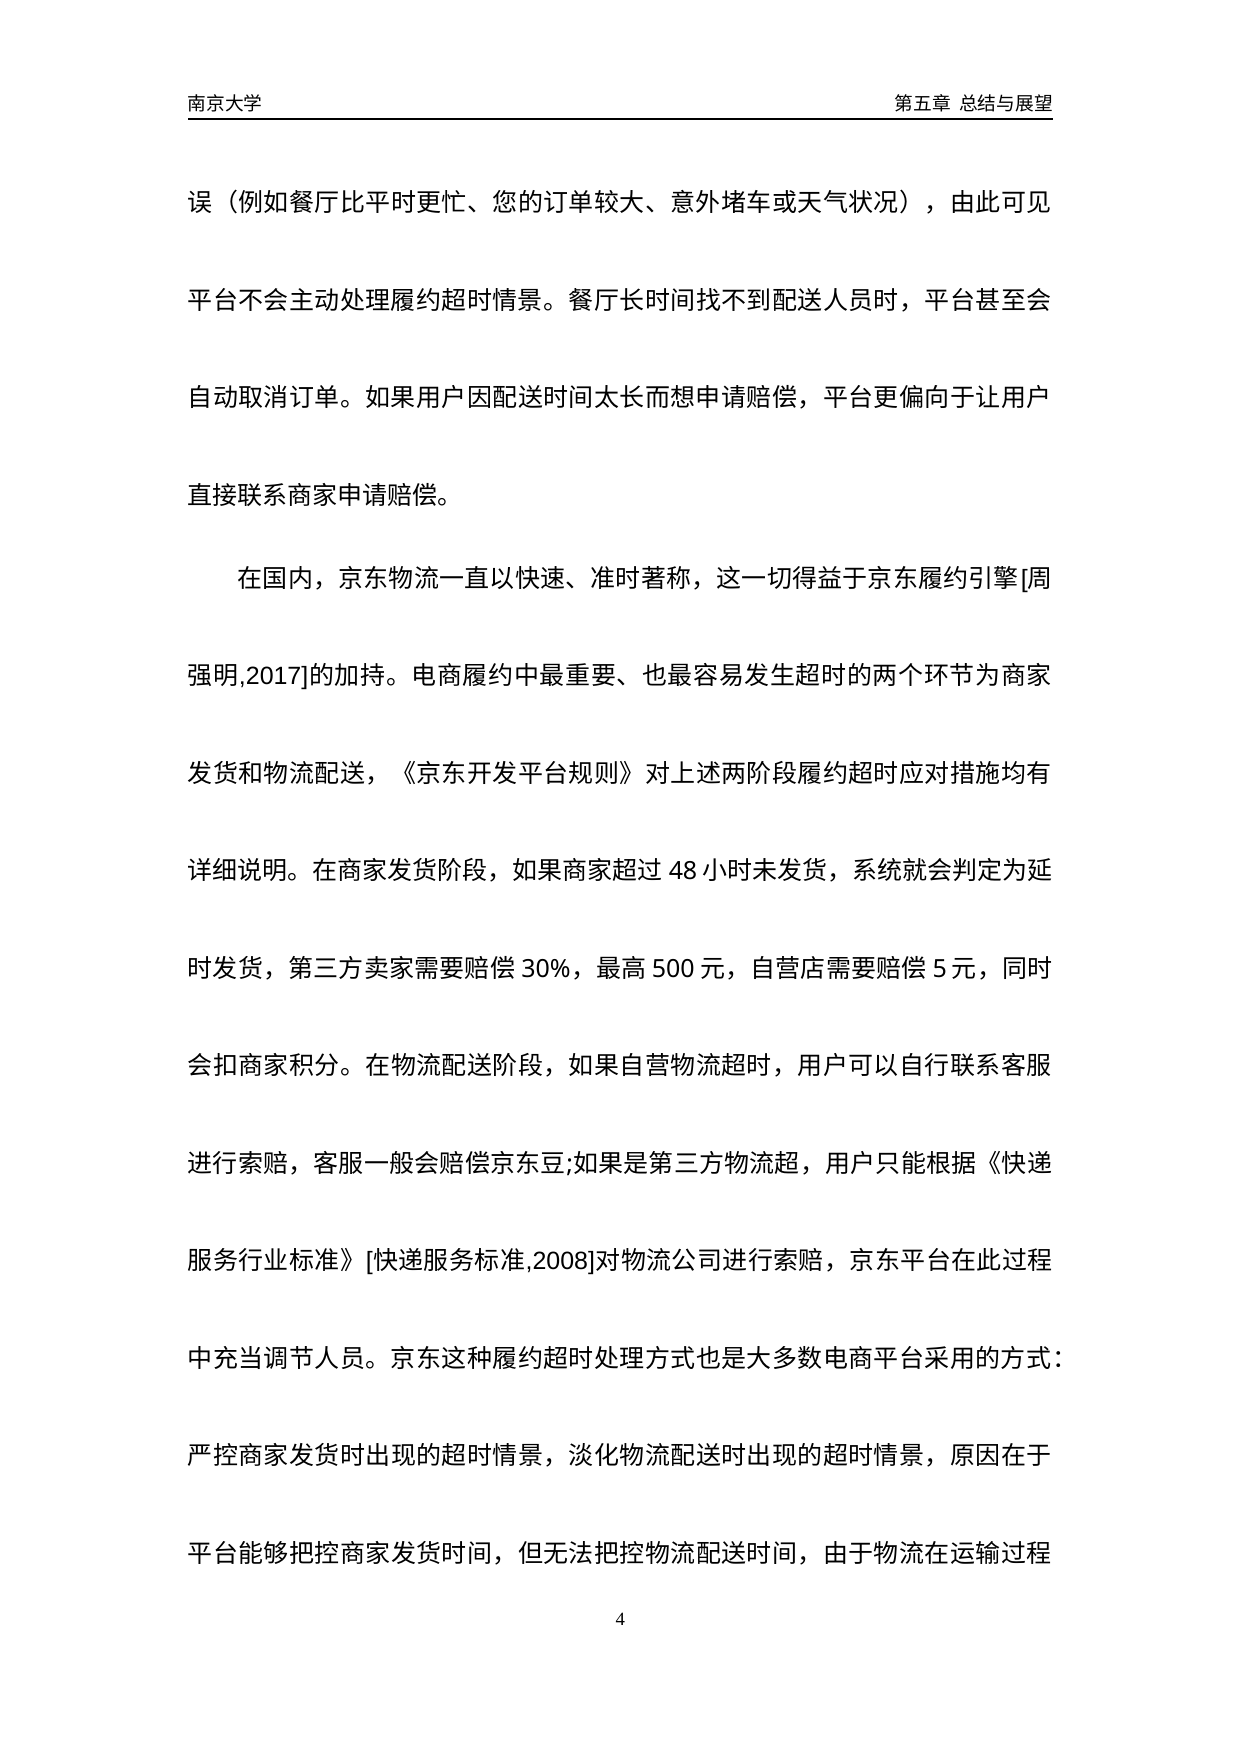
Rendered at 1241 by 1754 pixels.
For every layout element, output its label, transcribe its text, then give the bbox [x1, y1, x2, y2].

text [187, 168, 1053, 526]
